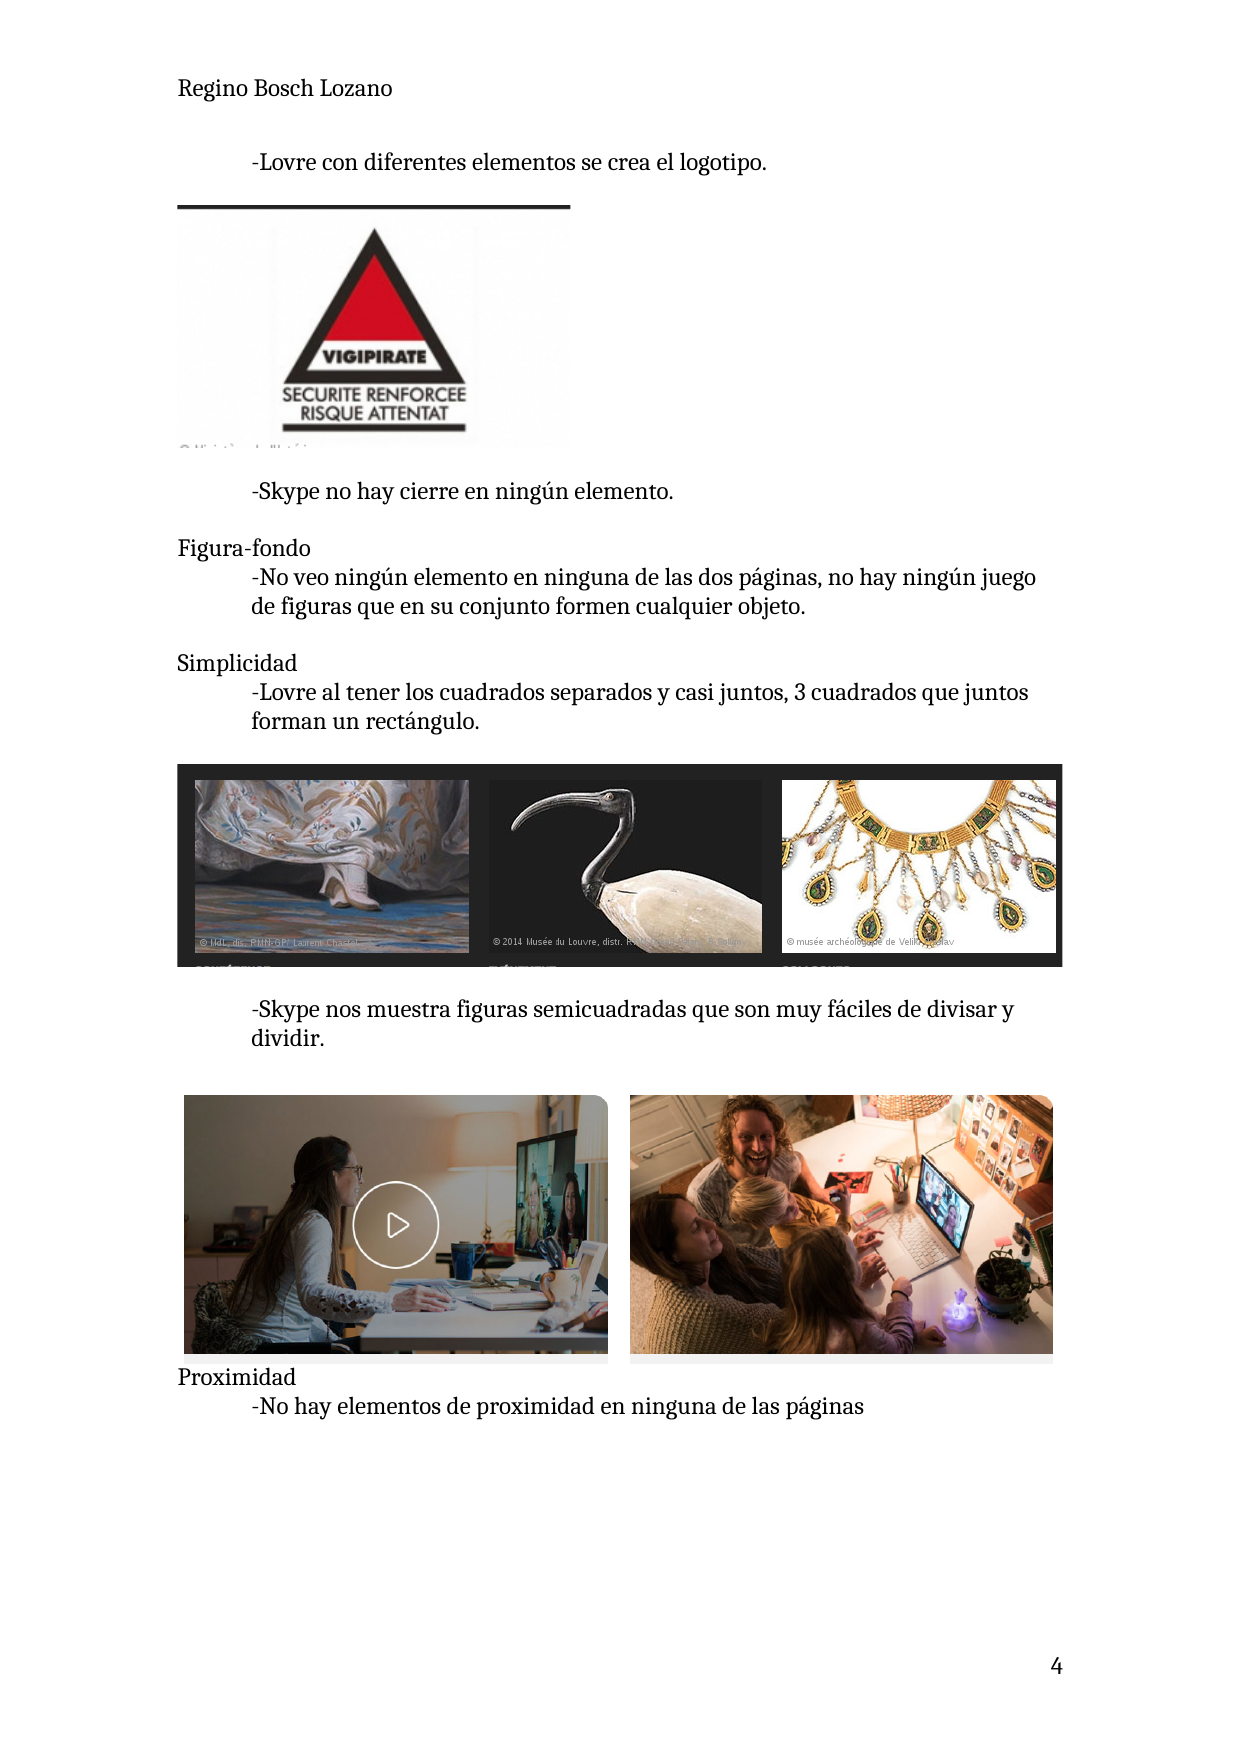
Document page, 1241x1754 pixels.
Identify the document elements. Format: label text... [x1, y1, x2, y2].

picture [177, 1081, 1063, 1364]
text -No veo ningún elemento en ninguna de las dos páginas, no hay ningún juego de figuras que en su conjunto formen cualquier objeto. [251, 563, 1063, 620]
text Simplicidad [177, 649, 1063, 678]
text Figura-fondo [177, 534, 1063, 563]
picture [177, 764, 1063, 967]
text -Lovre al tener los cuadrados separados y casi juntos, 3 cuadrados que juntos forman un rectángulo. [251, 678, 1063, 735]
text -Skype nos muestra figuras semicuadradas que son muy fáciles de divisar y dividir. [251, 995, 1063, 1052]
text -No hay elementos de proximidad en ninguna de las páginas [177, 1392, 1063, 1421]
picture [177, 205, 571, 448]
text -Lovre con diferentes elementos se crea el logotipo. [177, 148, 1063, 176]
text -Skype no hay cierre en ningún elemento. [177, 477, 1063, 505]
text Proximidad [177, 1364, 1063, 1392]
